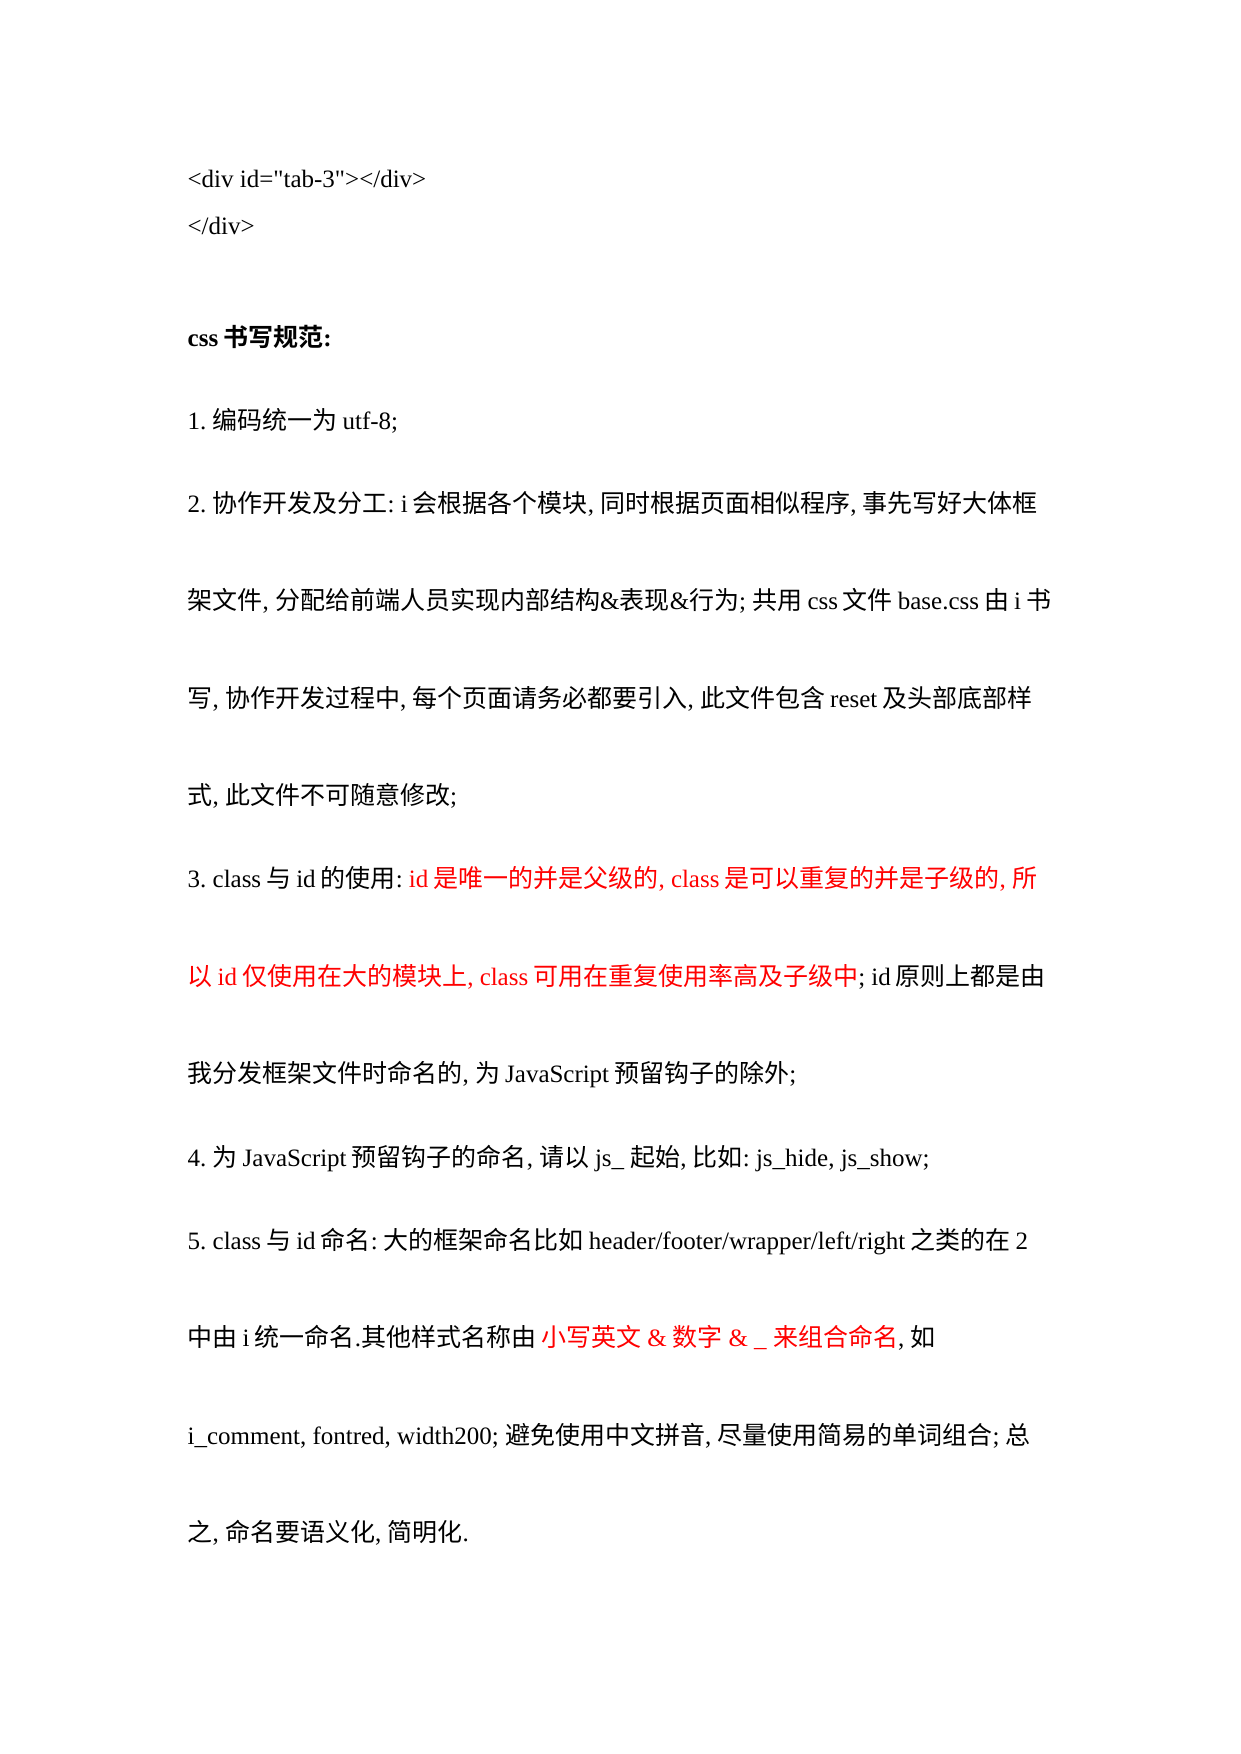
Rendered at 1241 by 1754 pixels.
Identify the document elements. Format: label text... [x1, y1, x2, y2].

text <div id="tab-3"></div> [187, 162, 1053, 194]
text 2. 协作开发及分工: i会根据各个模块, 同时根据页面相似程序, 事先写好大体框架文件, 分配给前端人员实现内部结构&表现&行为; 共用css文件base.css由i书写, 协作开发过程中, 每个页面请务必都要引入, 此文件包含reset及头部底部样式, 此文件不可随意修改; [187, 469, 1053, 826]
text 3. class与id的使用: id是唯一的并是父级的, class是可以重复的并是子级的, 所以id仅使用在大的模块上, class可用在重复使用率高及子级中; id原则上都是由我分发框架文件时命名的, 为JavaScript预留钩子的除外; [187, 844, 1053, 1104]
text 5. class与id命名: 大的框架命名比如header/footer/wrapper/left/right之类的在2中由i统一命名.其他样式名称由 小写英文 & 数字 & _ 来组合命名, 如i_comment, fontred, width200; 避免使用中文拼音, 尽量使用简易的单词组合; 总之, 命名要语义化, 简明化. [187, 1206, 1053, 1563]
text </div> [187, 209, 1053, 241]
text css书写规范: [187, 303, 1053, 368]
text 1. 编码统一为utf-8; [187, 386, 1053, 451]
text 4. 为JavaScript预留钩子的命名, 请以 js_ 起始, 比如: js_hide, js_show; [187, 1123, 1053, 1188]
